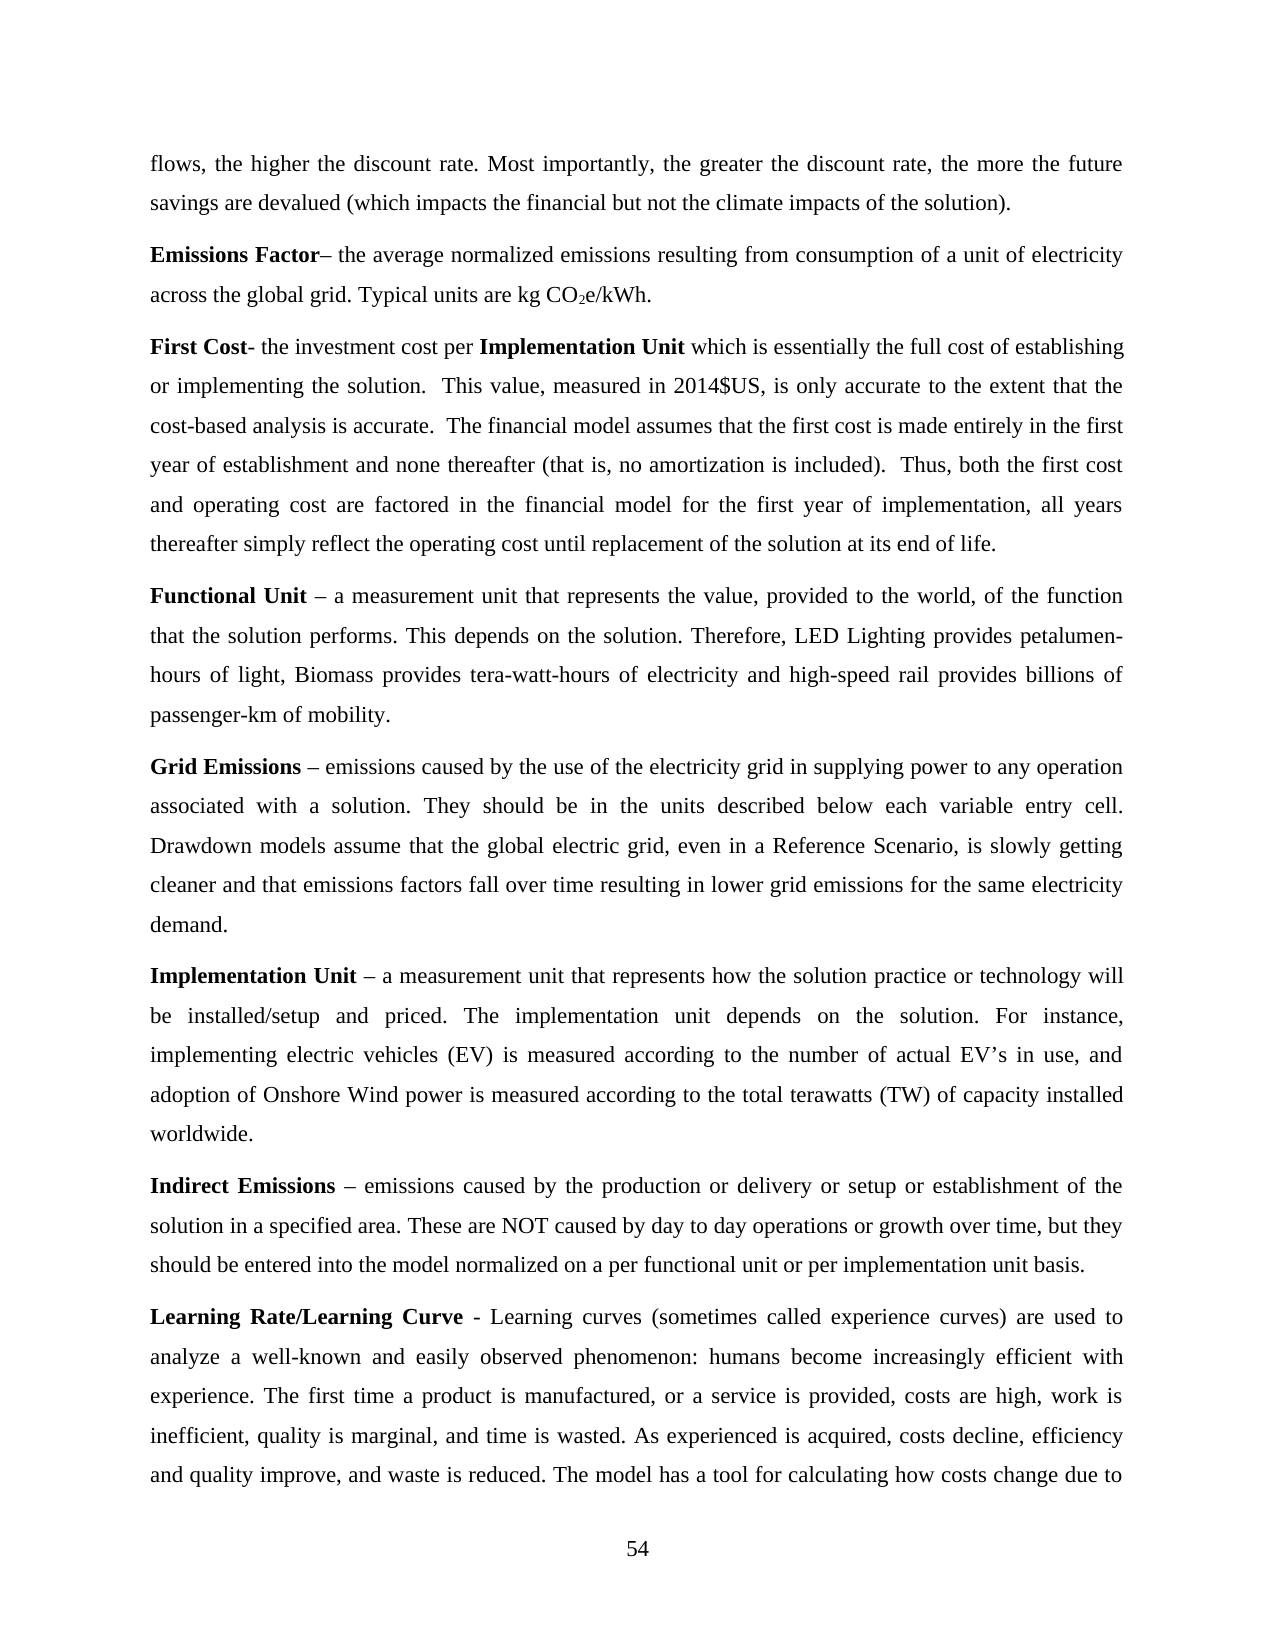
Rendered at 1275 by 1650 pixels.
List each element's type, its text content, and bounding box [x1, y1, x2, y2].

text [150, 1303, 1125, 1488]
text Grid Emissions – emissions caused by the use of the electricity grid in supplying power to any operation associated with a solution. They should be in the units described below each variable entry cell. Drawdown models assume that the global electric grid, even in a Reference Scenario, is slowly getting cleaner and that emissions factors fall over time resulting in lower grid emissions for the same electricity demand. [150, 753, 1125, 937]
text Indirect Emissions – emissions caused by the production or delivery or setup or establishment of the solution in a specified area. These are NOT caused by day to day operations or growth over time, but they should be entered into the model normalized on a per functional unit or per implementation unit basis. [150, 1172, 1125, 1278]
text First Cost- the investment cost per Implementation Unit which is essentially the full cost of establishing or implementing the solution. This value, measured in 2014$US, is only accurate to the extent that the cost-based analysis is accurate. The financial model assumes that the first cost is made entirely in the first year of establishment and none thereafter (that is, no amortization is included). Thus, both the first cost and operating cost are factored in the financial model for the first year of implementation, all years thereafter simply reflect the operating cost until replacement of the solution at its end of life. [150, 333, 1125, 557]
text Implementation Unit – a measurement unit that represents how the solution practice or technology will be installed/setup and priced. The implementation unit depends on the solution. For instance, implementing electric vehicles (EV) is measured according to the number of actual EV’s in use, and adoption of Onshore Wind power is measured according to the total terawatts (TW) of capacity installed worldwide. [150, 963, 1125, 1147]
text Emissions Factor– the average normalized emissions resulting from consumption of a unit of electricity across the global grid. Typical units are kg CO2e/kWh. [150, 241, 1125, 307]
text Functional Unit – a measurement unit that represents the value, provided to the world, of the function that the solution performs. This depends on the solution. Therefore, LED Lighting provides petalumen-hours of light, Biomass provides tera-watt-hours of electricity and high-speed rail provides billions of passenger-km of mobility. [150, 582, 1125, 727]
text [150, 150, 1125, 216]
